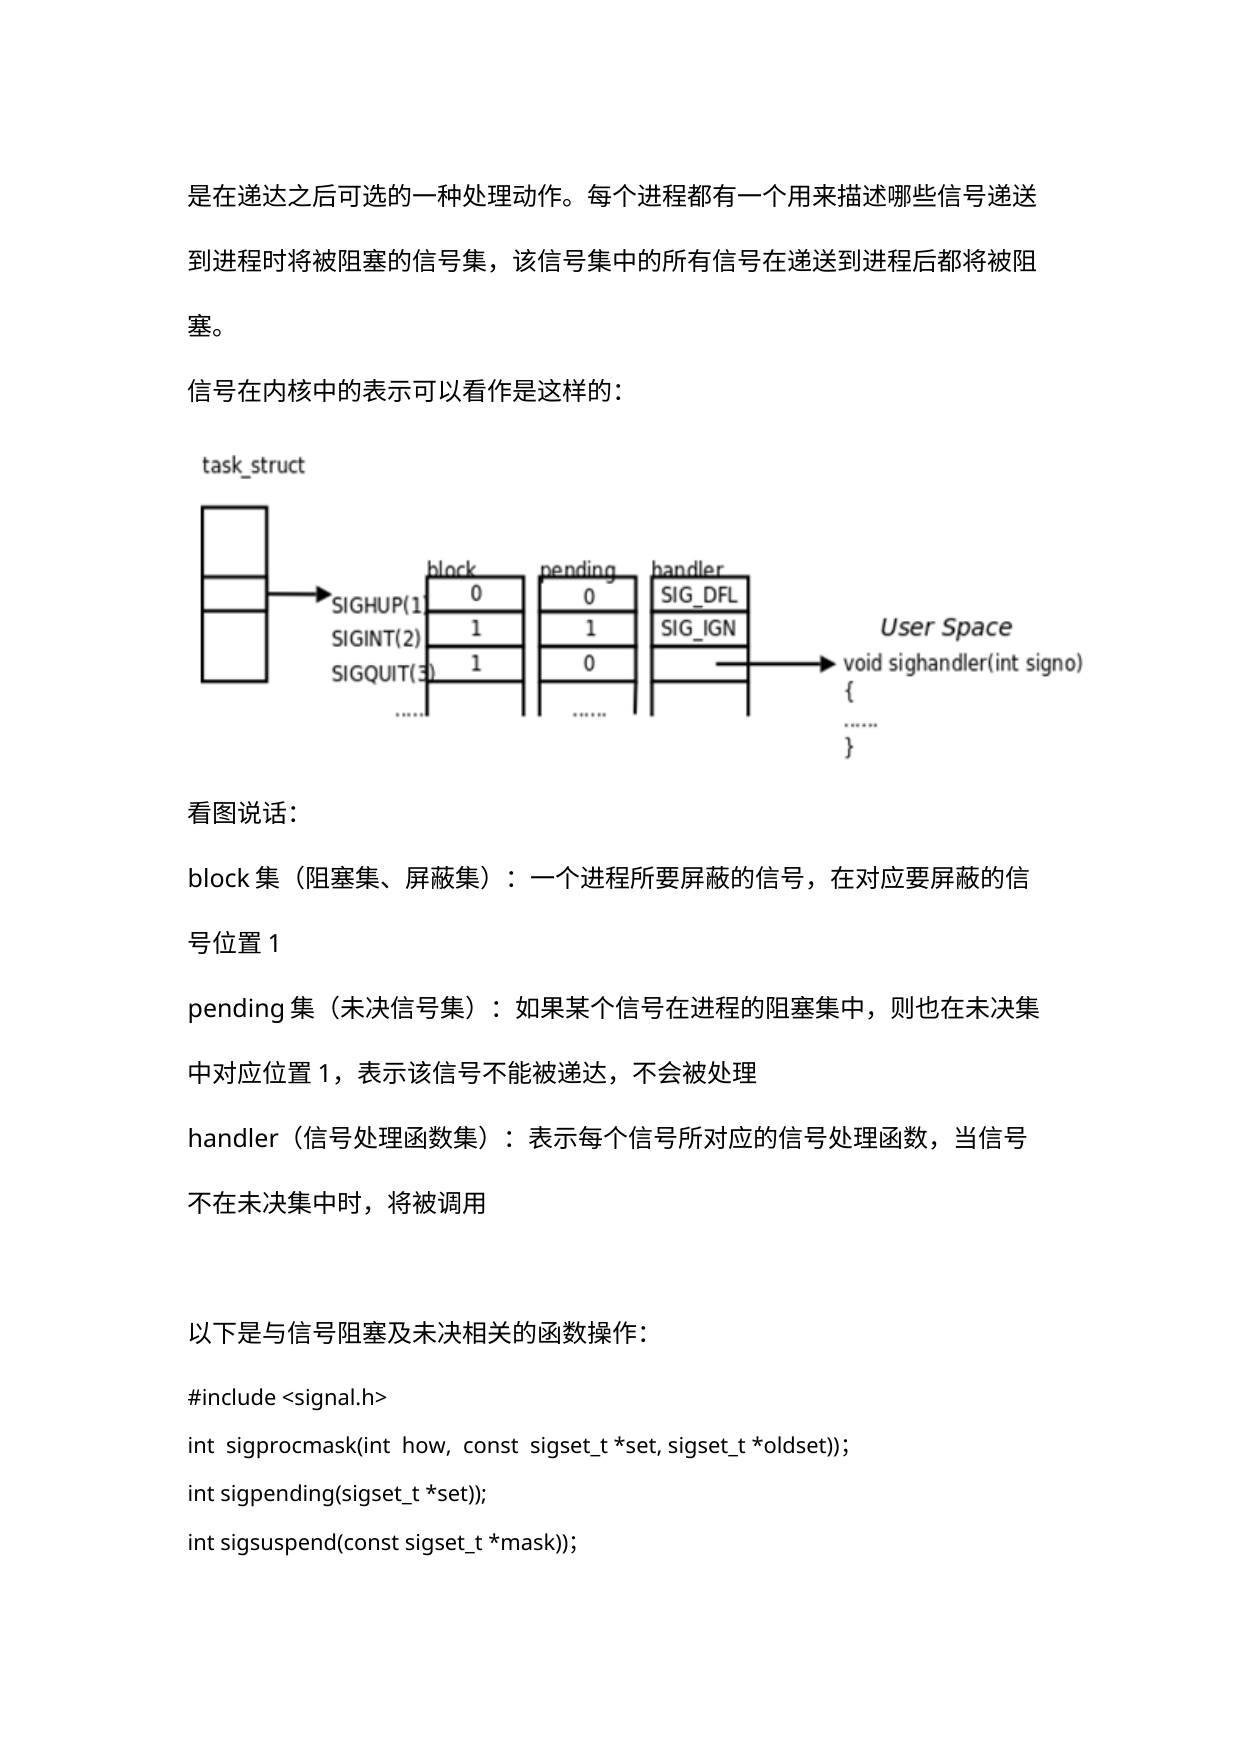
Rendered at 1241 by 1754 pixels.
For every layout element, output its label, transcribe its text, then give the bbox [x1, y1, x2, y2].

text 看图说话： [187, 779, 1053, 844]
text 以下是与信号阻塞及未决相关的函数操作： [187, 1299, 1053, 1364]
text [187, 162, 1053, 357]
text pending集（未决信号集）：如果某个信号在进程的阻塞集中，则也在未决集中对应位置1，表示该信号不能被递达，不会被处理 [187, 974, 1053, 1104]
text int sigsuspend(const sigset_t *mask))； [187, 1524, 1053, 1557]
text #include <signal.h> [187, 1380, 1053, 1413]
text 信号在内核中的表示可以看作是这样的： [187, 357, 1053, 422]
text int sigpending(sigset_t *set)); [187, 1476, 1053, 1509]
text handler（信号处理函数集）：表示每个信号所对应的信号处理函数，当信号不在未决集中时，将被调用 [187, 1104, 1053, 1234]
text int sigprocmask(int how, const sigset_t *set, sigset_t *oldset))； [187, 1428, 1053, 1461]
picture [187, 432, 1089, 769]
text block集（阻塞集、屏蔽集）：一个进程所要屏蔽的信号，在对应要屏蔽的信号位置1 [187, 844, 1053, 974]
